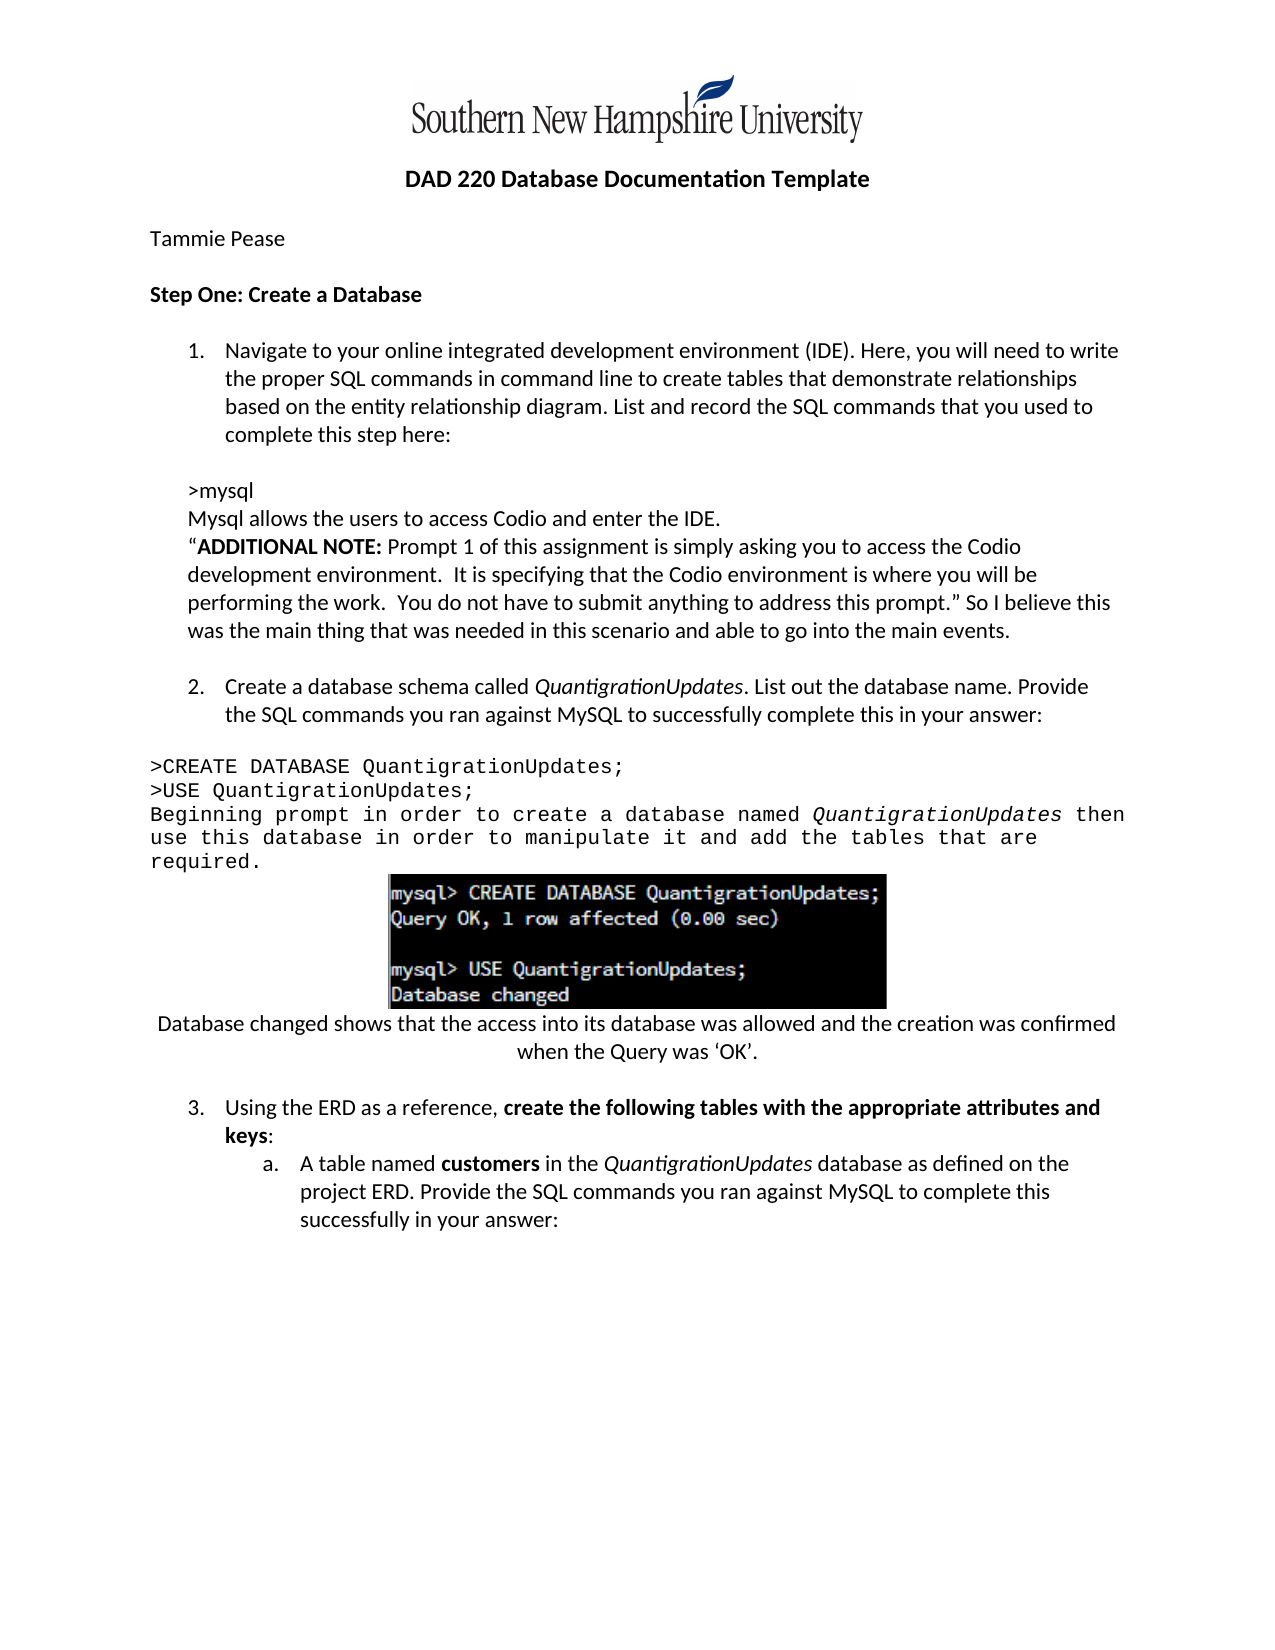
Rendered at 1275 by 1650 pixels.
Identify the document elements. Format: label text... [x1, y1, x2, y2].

text Tammie Pease [150, 224, 1125, 252]
picture [388, 874, 887, 1009]
subtitle Step One: Create a Database [150, 280, 1125, 308]
text Mysql allows the users to access Codio and enter the IDE. “ADDITIONAL NOTE: Prompt 1 of this assignment is simply asking you to access the Codio development environment. It is specifying that the Codio environment is where you will be performing the work. You do not have to submit anything to address this prompt.” So I believe this was the main thing that was needed in this scenario and able to go into the main events. [187, 504, 1125, 644]
list A table named customers in the QuantigrationUpdates database as defined on the project ERD. Provide the SQL commands you ran against MySQL to complete this successfully in your answer: [262, 1149, 1125, 1233]
text >CREATE DATABASE QuantigrationUpdates; [150, 756, 1125, 780]
list Using the ERD as a reference, create the following tables with the appropriate attributes and keys: [187, 1093, 1125, 1149]
text >USE QuantigrationUpdates; [150, 780, 1125, 804]
list Navigate to your online integrated development environment (IDE). Here, you will need to write the proper SQL commands in command line to create tables that demonstrate relationships based on the entity relationship diagram. List and record the SQL commands that you used to complete this step here: [187, 336, 1125, 448]
text Database changed shows that the access into its database was allowed and the creation was confirmed when the Query was ‘OK’. [150, 1009, 1125, 1065]
picture [412, 75, 863, 143]
subtitle DAD 220 Database Documentation Template [150, 163, 1125, 193]
text >mysql [187, 476, 1125, 504]
list Create a database schema called QuantigrationUpdates. List out the database name. Provide the SQL commands you ran against MySQL to successfully complete this in your answer: [187, 672, 1125, 728]
text Beginning prompt in order to create a database named QuantigrationUpdates then use this database in order to manipulate it and add the tables that are required. [150, 804, 1125, 874]
